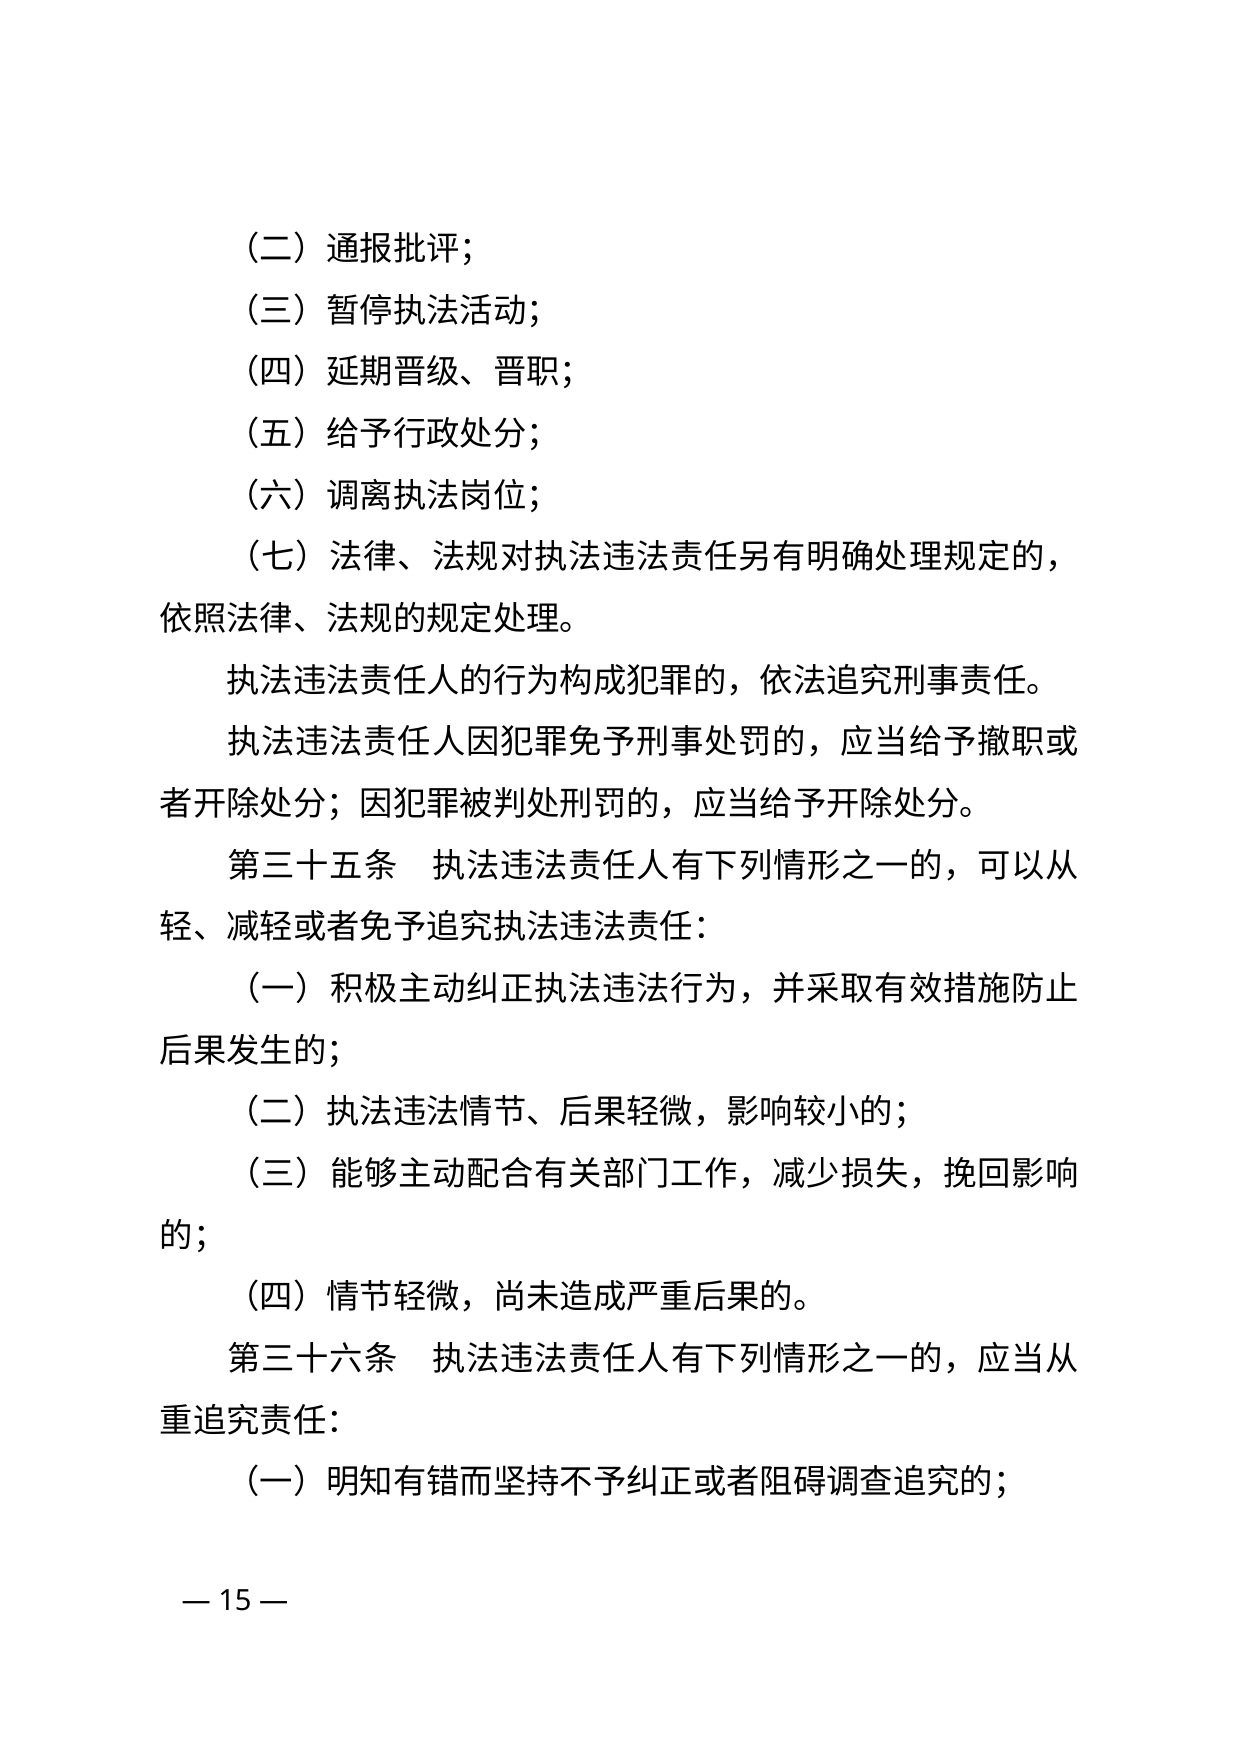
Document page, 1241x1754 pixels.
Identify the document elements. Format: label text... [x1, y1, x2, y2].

text 执法违法责任人因犯罪免予刑事处罚的，应当给予撤职或者开除处分；因犯罪被判处刑罚的，应当给予开除处分。 [159, 704, 1081, 828]
text （一）明知有错而坚持不予纠正或者阻碍调查追究的； [159, 1444, 1081, 1506]
text 第三十六条 执法违法责任人有下列情形之一的，应当从重追究责任： [159, 1321, 1081, 1444]
text 执法违法责任人的行为构成犯罪的，依法追究刑事责任。 [159, 643, 1081, 704]
text （五）给予行政处分； [159, 396, 1081, 458]
text （三）能够主动配合有关部门工作，减少损失，挽回影响的； [159, 1136, 1081, 1259]
text （二）执法违法情节、后果轻微，影响较小的； [159, 1074, 1081, 1136]
text （四）延期晋级、晋职； [159, 334, 1081, 396]
text （七）法律、法规对执法违法责任另有明确处理规定的，依照法律、法规的规定处理。 [159, 519, 1081, 643]
text 第三十五条 执法违法责任人有下列情形之一的，可以从轻、减轻或者免予追究执法违法责任： [159, 828, 1081, 951]
text （一）积极主动纠正执法违法行为，并采取有效措施防止后果发生的； [159, 951, 1081, 1074]
text （四）情节轻微，尚未造成严重后果的。 [159, 1259, 1081, 1321]
text （二）通报批评； [159, 211, 1081, 273]
text （六）调离执法岗位； [159, 458, 1081, 519]
text （三）暂停执法活动； [159, 273, 1081, 334]
